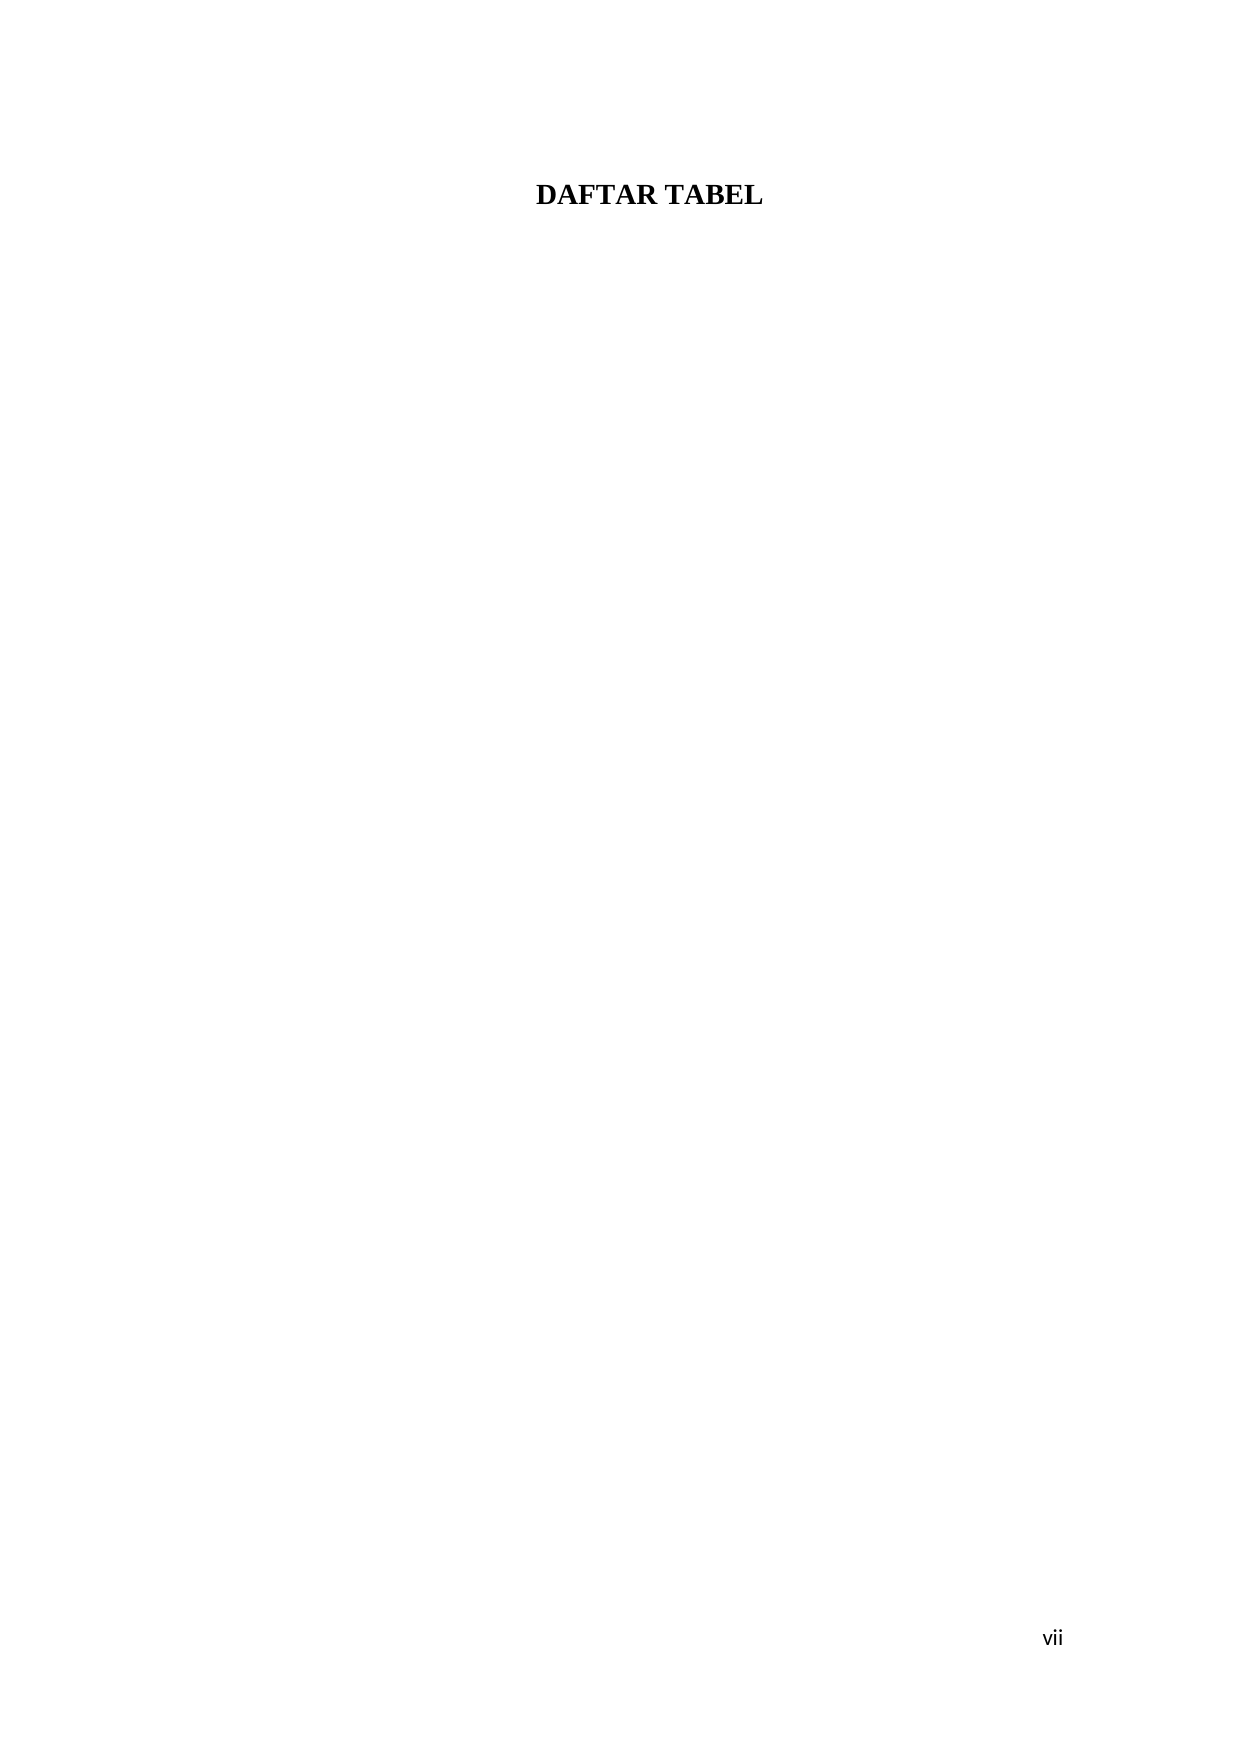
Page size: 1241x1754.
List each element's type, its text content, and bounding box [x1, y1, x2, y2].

subtitle DAFTAR TABEL [236, 177, 1063, 211]
